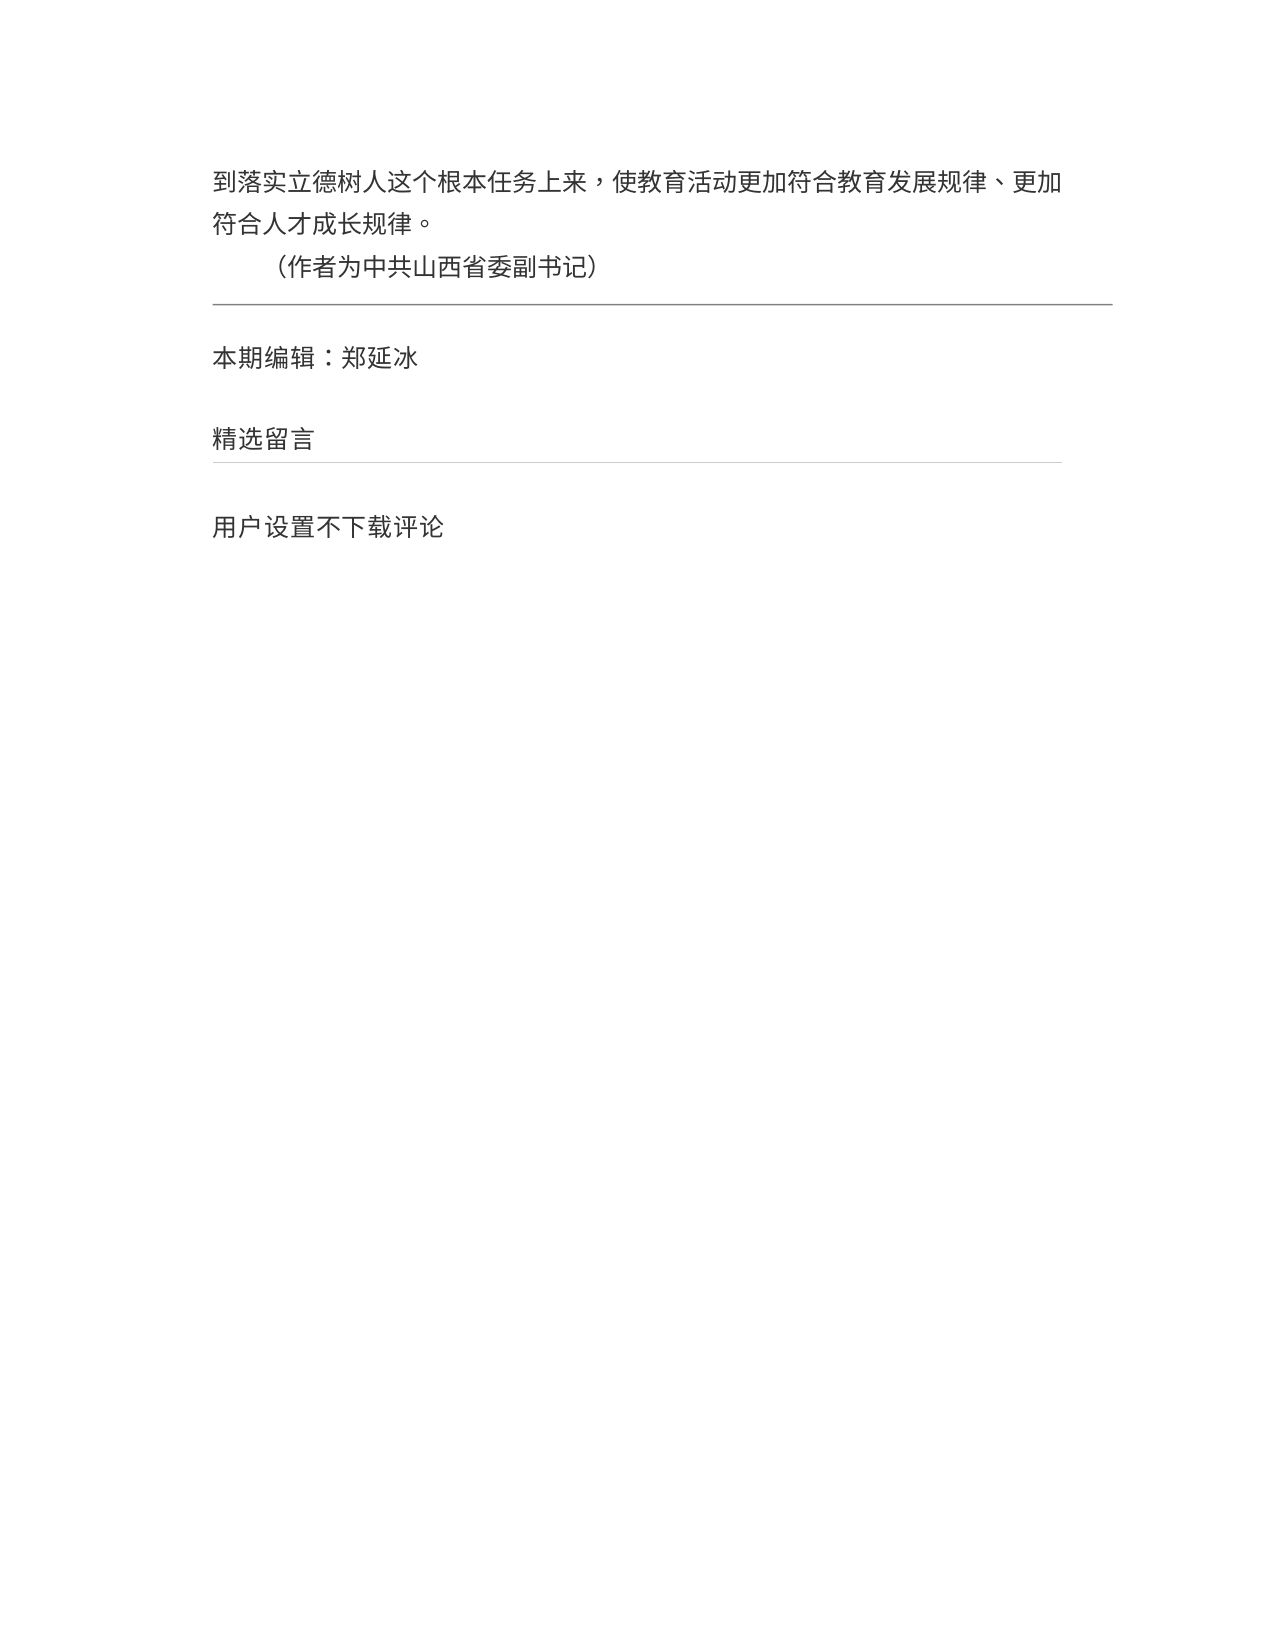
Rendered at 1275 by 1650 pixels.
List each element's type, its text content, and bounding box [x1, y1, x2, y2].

subtitle 精选留言 [212, 416, 1062, 463]
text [212, 150, 1062, 241]
text 用户设置不下载评论 [212, 504, 1062, 544]
text 本期编辑：郑延冰 [212, 332, 1062, 375]
text （作者为中共山西省委副书记） [212, 241, 1062, 290]
